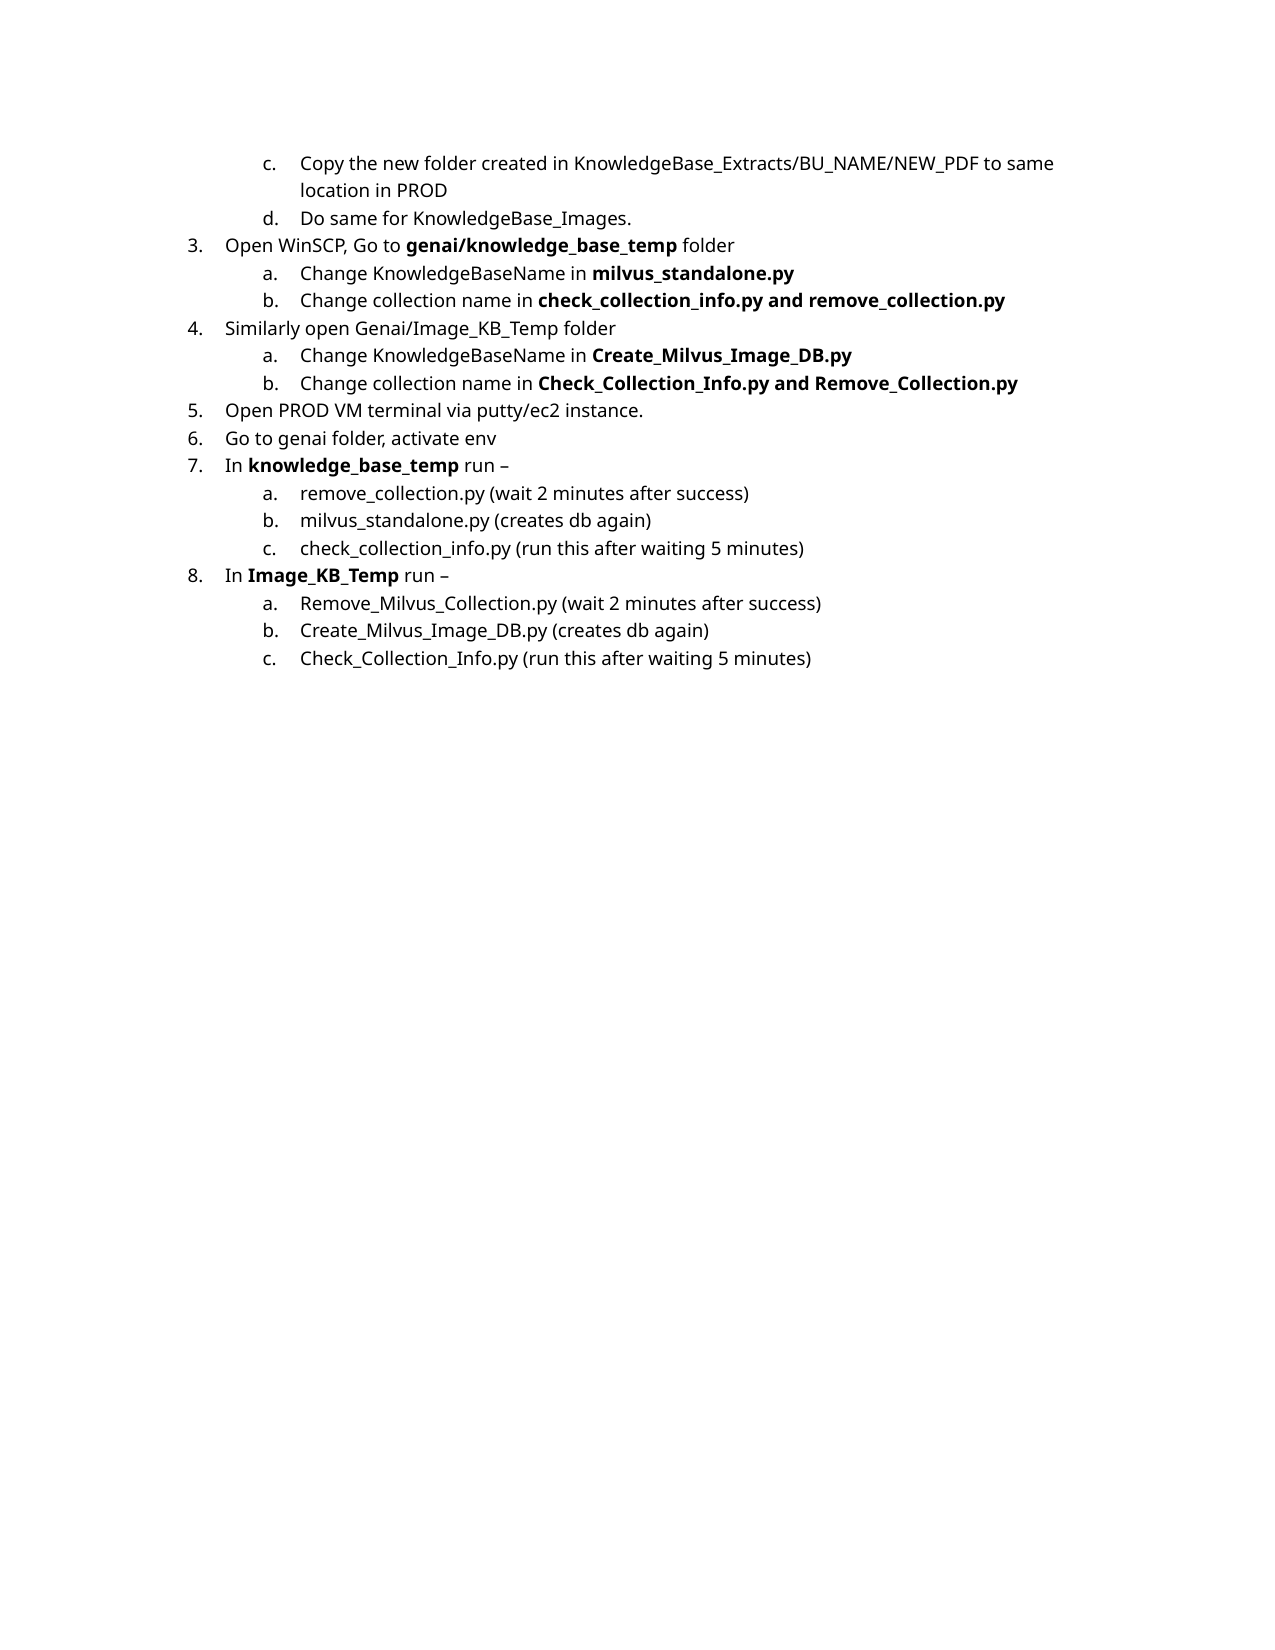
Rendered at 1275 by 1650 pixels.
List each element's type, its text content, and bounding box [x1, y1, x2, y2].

list Change collection name in check_collection_info.py and remove_collection.py [262, 287, 1125, 313]
list In knowledge_base_temp run – [187, 452, 1125, 478]
list Go to genai folder, activate env [187, 425, 1125, 451]
list Change KnowledgeBaseName in milvus_standalone.py [262, 260, 1125, 286]
list Change collection name in Check_Collection_Info.py and Remove_Collection.py [262, 370, 1125, 396]
list check_collection_info.py (run this after waiting 5 minutes) [262, 535, 1125, 561]
list In Image_KB_Temp run – [187, 562, 1125, 588]
list Create_Milvus_Image_DB.py (creates db again) [262, 617, 1125, 643]
list milvus_standalone.py (creates db again) [262, 507, 1125, 533]
list Open WinSCP, Go to genai/knowledge_base_temp folder [187, 232, 1125, 258]
list Do same for KnowledgeBase_Images. [262, 205, 1125, 231]
list Copy the new folder created in KnowledgeBase_Extracts/BU_NAME/NEW_PDF to same location in PROD [262, 150, 1125, 203]
list Remove_Milvus_Collection.py (wait 2 minutes after success) [262, 590, 1125, 616]
list Open PROD VM terminal via putty/ec2 instance. [187, 397, 1125, 423]
list Check_Collection_Info.py (run this after waiting 5 minutes) [262, 645, 1125, 671]
list remove_collection.py (wait 2 minutes after success) [262, 480, 1125, 506]
list Similarly open Genai/Image_KB_Temp folder [187, 315, 1125, 341]
list Change KnowledgeBaseName in Create_Milvus_Image_DB.py [262, 342, 1125, 368]
